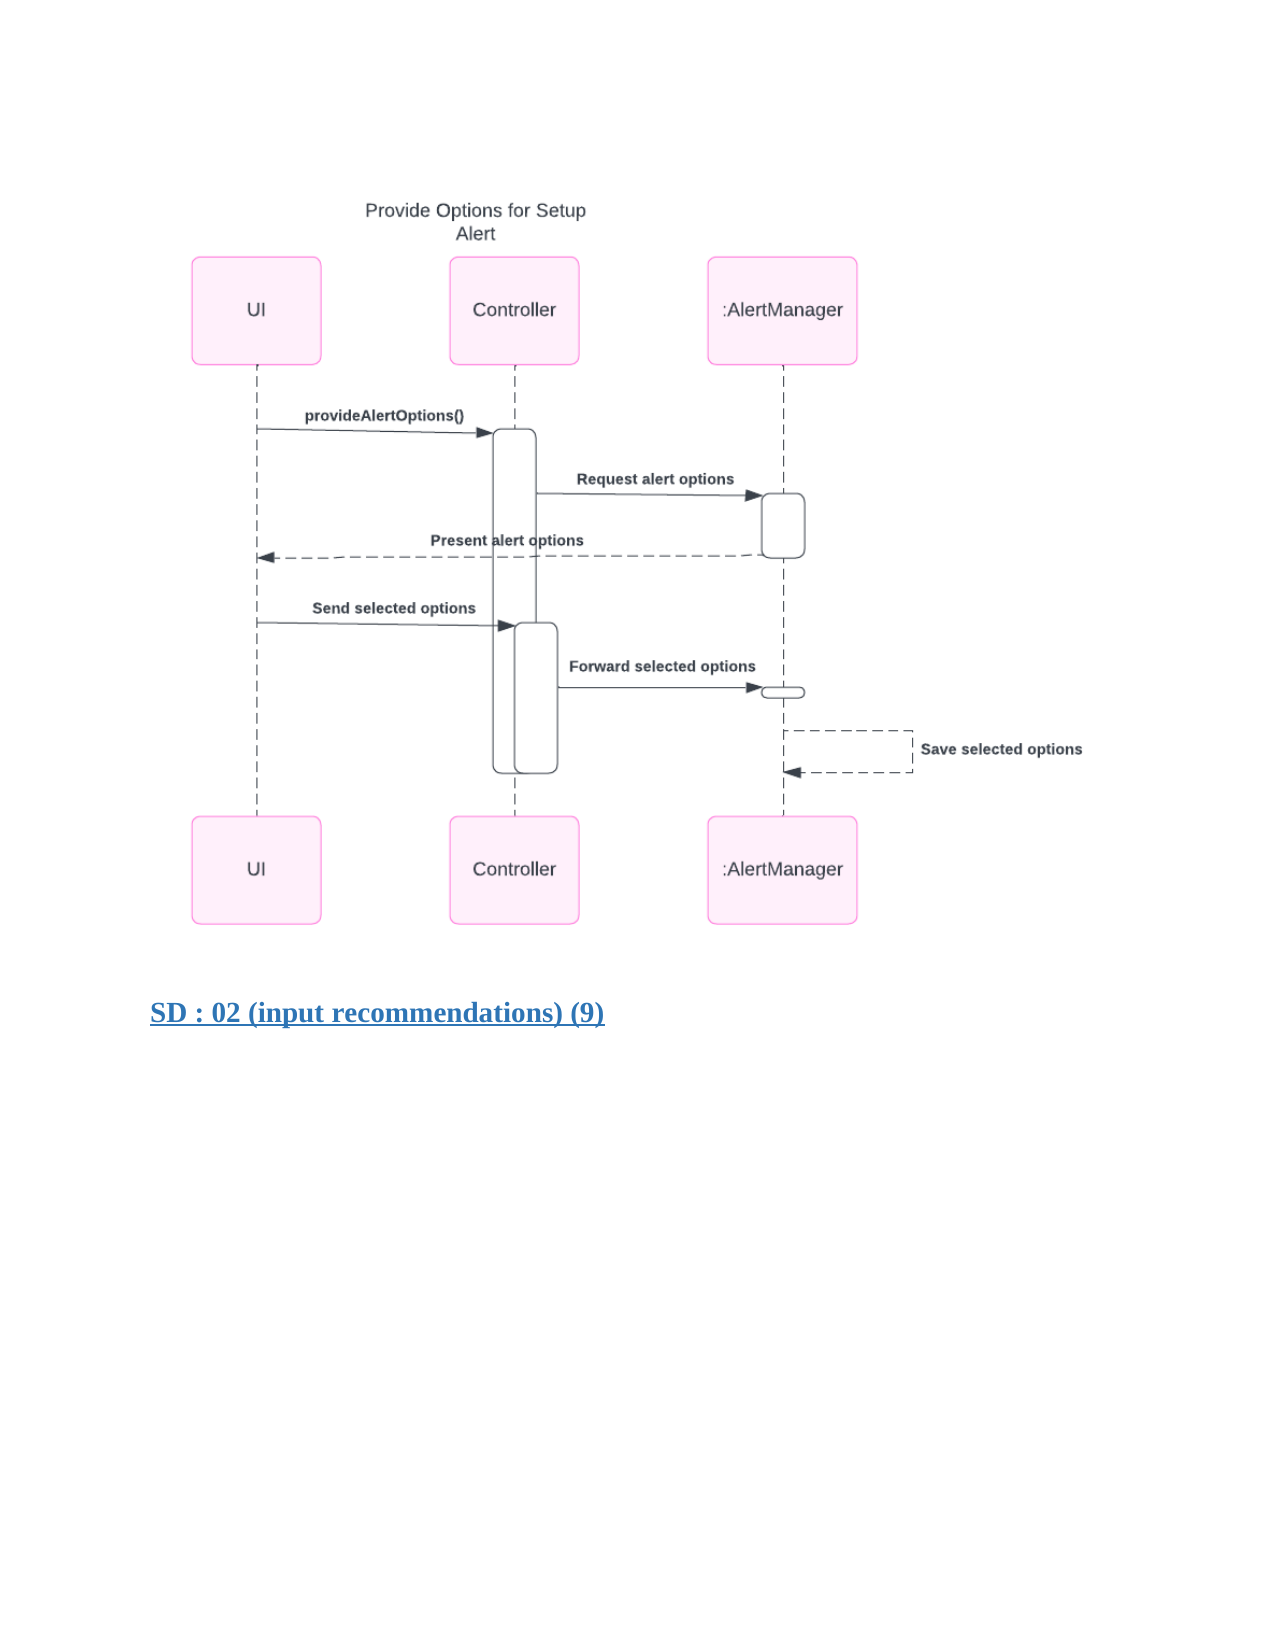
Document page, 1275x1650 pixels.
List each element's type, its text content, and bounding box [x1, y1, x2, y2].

picture [150, 150, 1125, 967]
subtitle SD : 02 (input recommendations) (9) [150, 995, 1125, 1029]
